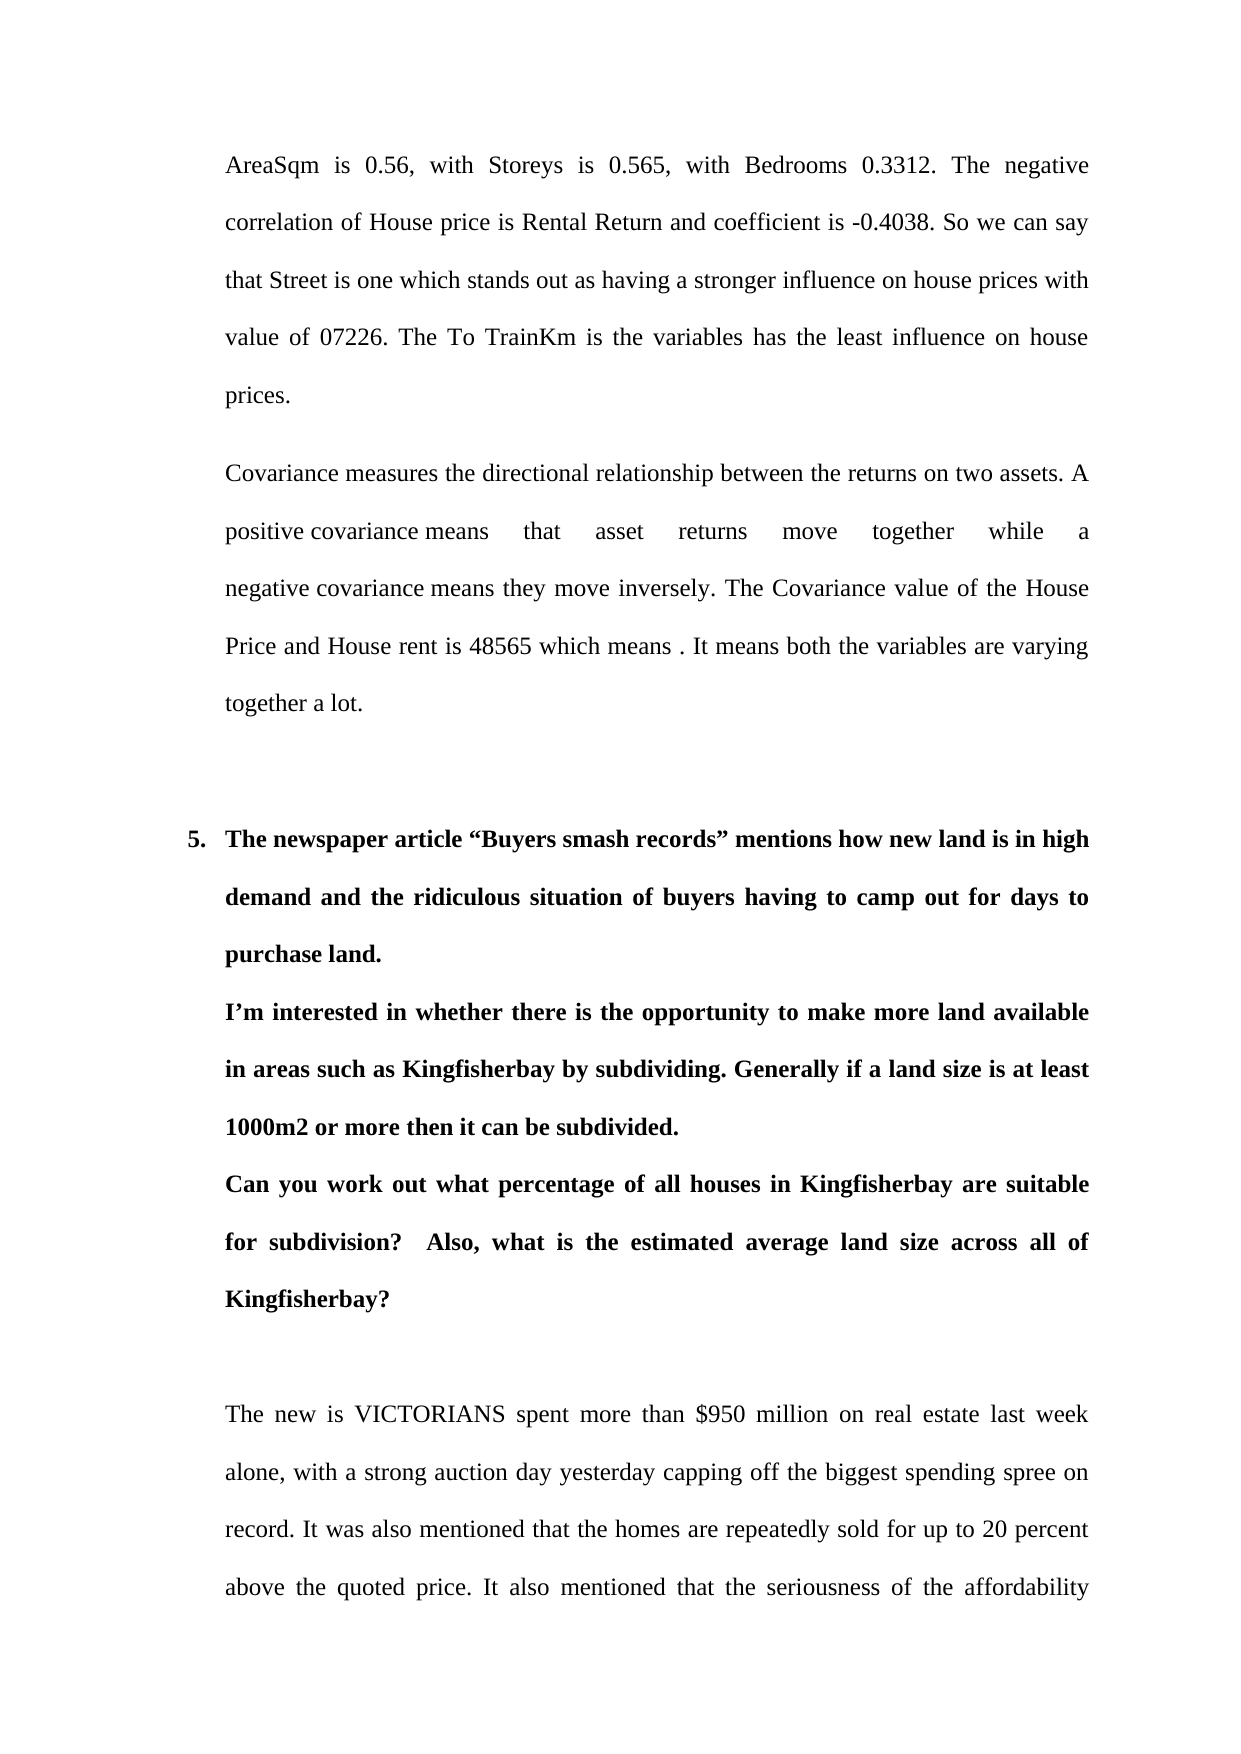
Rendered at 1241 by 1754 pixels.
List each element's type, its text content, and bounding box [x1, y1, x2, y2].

list The newspaper article “Buyers smash records” mentions how new land is in high demand and the ridiculous situation of buyers having to camp out for days to purchase land. [187, 824, 1090, 968]
list I’m interested in whether there is the opportunity to make more land available in areas such as Kingfisherbay by subdividing. Generally if a land size is at least 1000m2 or more then it can be subdivided. [225, 997, 1090, 1140]
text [225, 150, 1090, 409]
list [225, 1399, 1090, 1600]
list Can you work out what percentage of all houses in Kingfisherbay are suitable for subdivision? Also, what is the estimated average land size across all of Kingfisherbay? [225, 1169, 1090, 1313]
text Covariance measures the directional relationship between the returns on two assets. A positive covariance means that asset returns move together while a negative covariance means they move inversely. The Covariance value of the House Price and House rent is 48565 which means . It means both the variables are varying together a lot. [225, 458, 1090, 717]
